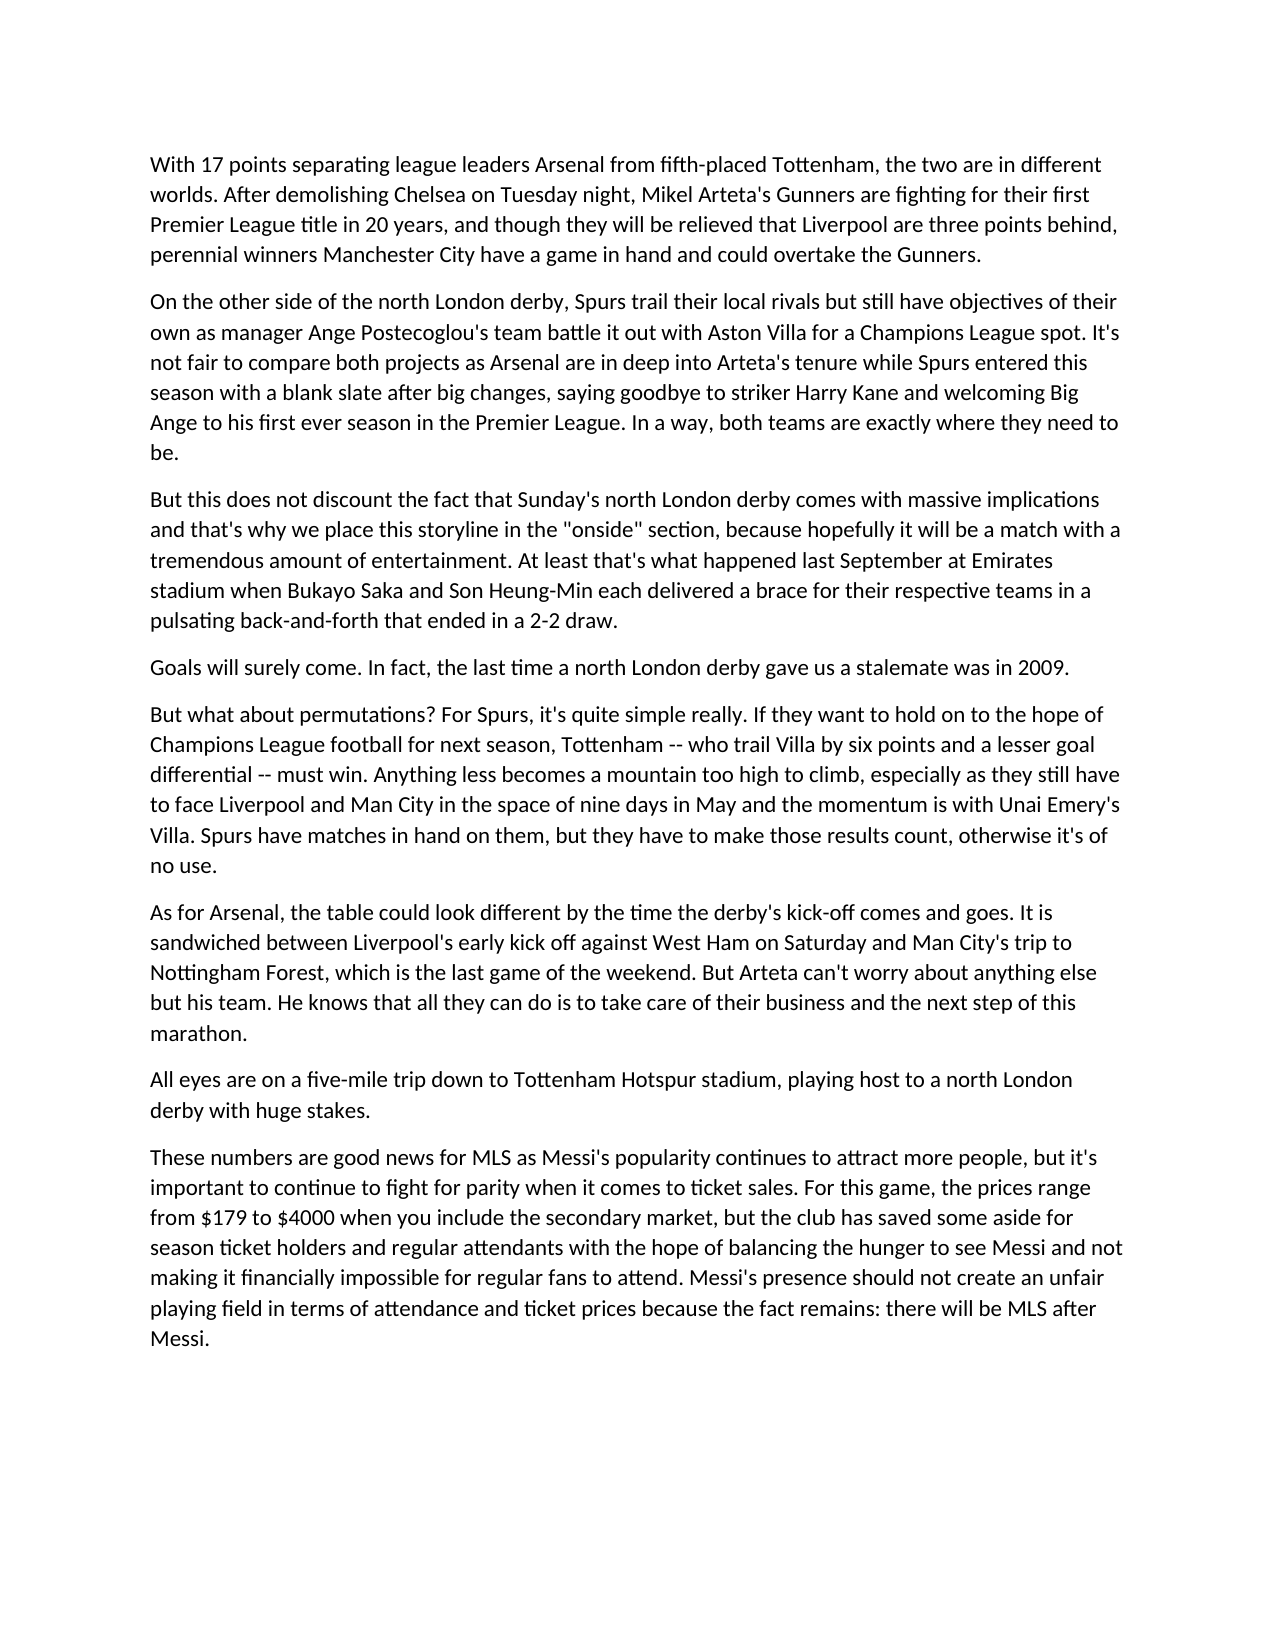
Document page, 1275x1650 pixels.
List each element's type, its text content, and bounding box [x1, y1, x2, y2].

text But what about permutations? For Spurs, it's quite simple really. If they want to hold on to the hope of Champions League football for next season, Tottenham -- who trail Villa by six points and a lesser goal differential -- must win. Anything less becomes a mountain too high to climb, especially as they still have to face Liverpool and Man City in the space of nine days in May and the momentum is with Unai Emery's Villa. Spurs have matches in hand on them, but they have to make those results count, otherwise it's of no use. [150, 700, 1125, 879]
text As for Arsenal, the table could look different by the time the derby's kick-off comes and goes. It is sandwiched between Liverpool's early kick off against West Ham on Saturday and Man City's trip to Nottingham Forest, which is the last game of the weekend. But Arteta can't worry about anything else but his team. He knows that all they can do is to take care of their business and the next step of this marathon. [150, 898, 1125, 1047]
text But this does not discount the fact that Sunday's north London derby comes with massive implications and that's why we place this storyline in the "onside" section, because hopefully it will be a match with a tremendous amount of entertainment. At least that's what happened last September at Emirates stadium when Bukayo Saka and Son Heung-Min each delivered a brace for their respective teams in a pulsating back-and-forth that ended in a 2-2 draw. [150, 485, 1125, 634]
text These numbers are good news for MLS as Messi's popularity continues to attract more people, but it's important to continue to fight for parity when it comes to ticket sales. For this game, the prices range from $179 to $4000 when you include the secondary market, but the club has saved some aside for season ticket holders and regular attendants with the hope of balancing the hunger to see Messi and not making it financially impossible for regular fans to attend. Messi's presence should not create an unfair playing field in terms of attendance and ticket prices because the fact remains: there will be MLS after Messi. [150, 1143, 1125, 1352]
text On the other side of the north London derby, Spurs trail their local rivals but still have objectives of their own as manager Ange Postecoglou's team battle it out with Aston Villa for a Champions League spot. It's not fair to compare both projects as Arsenal are in deep into Arteta's tenure while Spurs entered this season with a blank slate after big changes, saying goodbye to striker Harry Kane and welcoming Big Ange to his first ever season in the Premier League. In a way, both teams are exactly where they need to be. [150, 287, 1125, 467]
text With 17 points separating league leaders Arsenal from fifth-placed Tottenham, the two are in different worlds. After demolishing Chelsea on Tuesday night, Mikel Arteta's Gunners are fighting for their first Premier League title in 20 years, and though they will be relieved that Liverpool are three points behind, perennial winners Manchester City have a game in hand and could overtake the Gunners. [150, 150, 1125, 269]
text Goals will surely come. In fact, the last time a north London derby gave us a stalemate was in 2009. [150, 653, 1125, 681]
text All eyes are on a five-mile trip down to Tottenham Hotspur stadium, playing host to a north London derby with huge stakes. [150, 1066, 1125, 1124]
